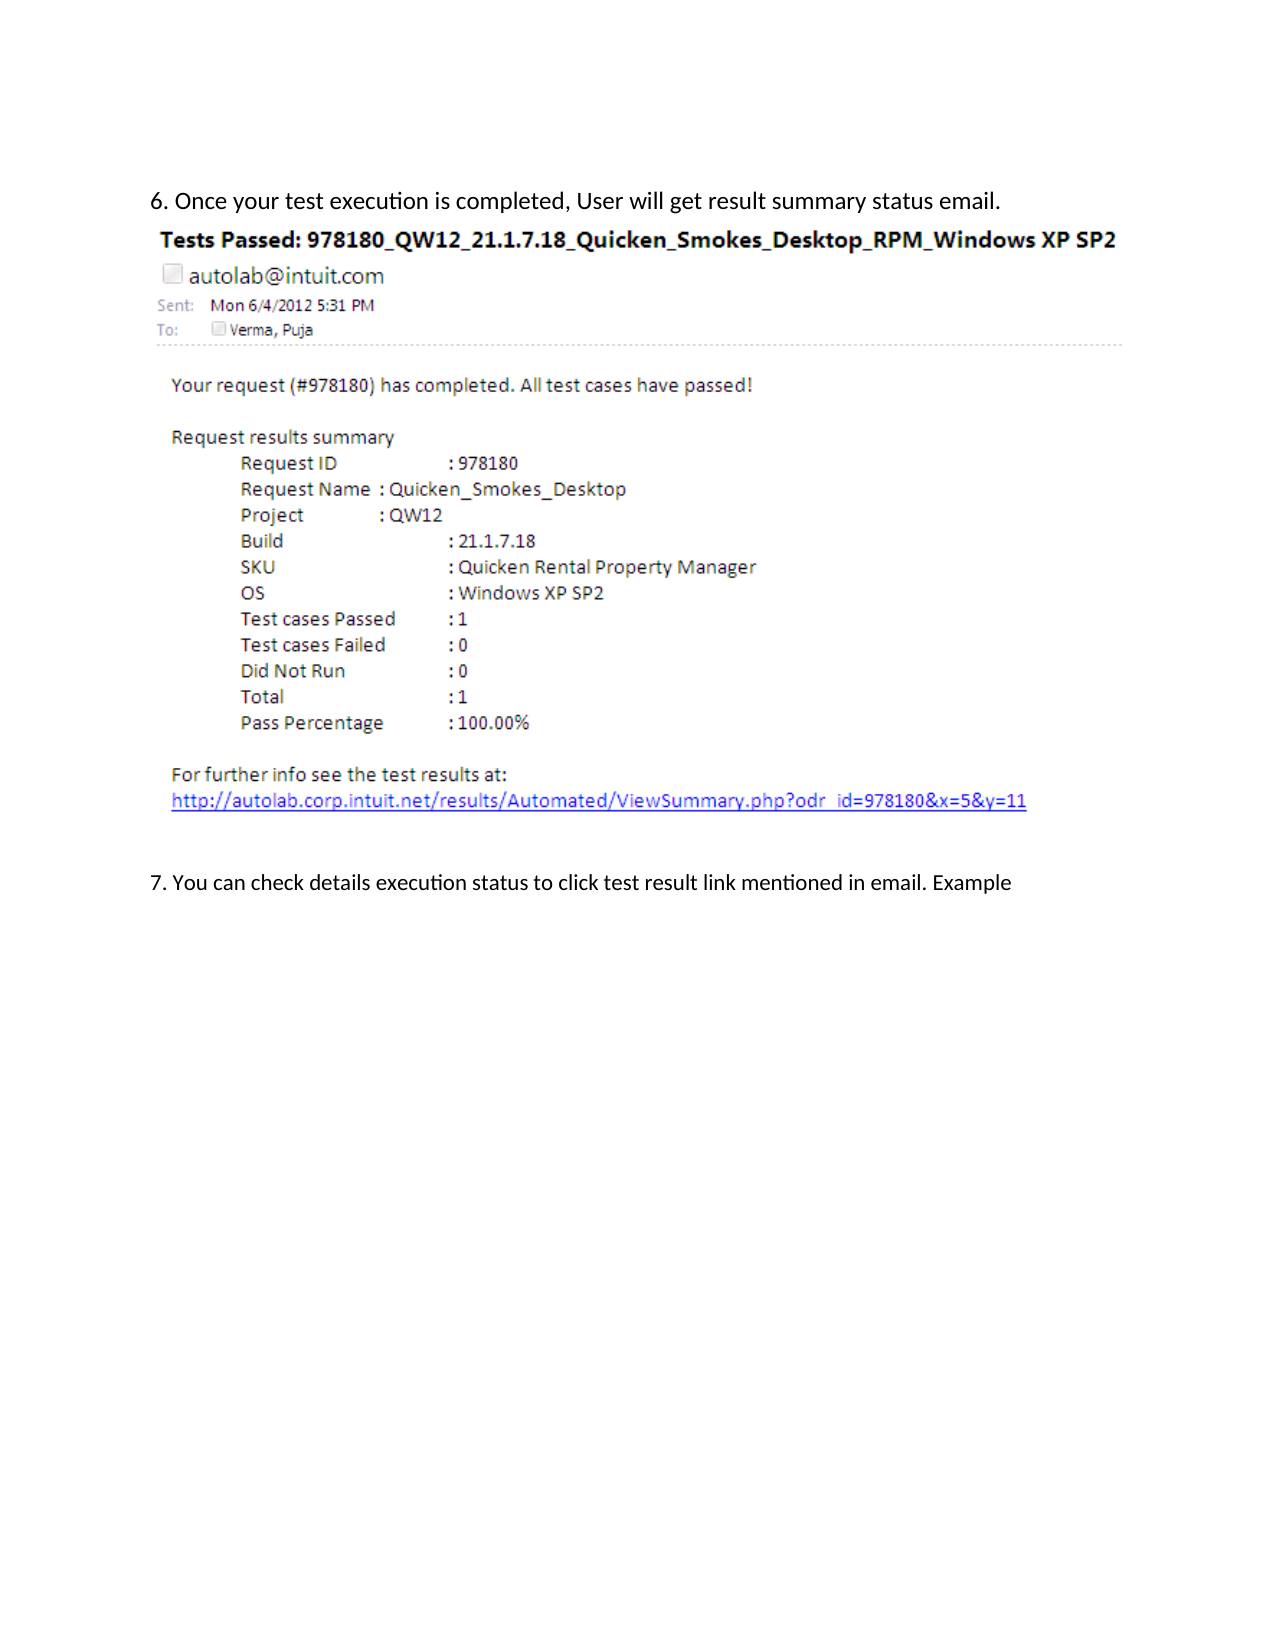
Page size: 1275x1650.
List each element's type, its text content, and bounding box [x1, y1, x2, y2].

text 6. Once your test execution is completed, User will get result summary status email. [150, 185, 1125, 216]
text 7. You can check details execution status to click test result link mentioned in email. Example [150, 868, 1125, 896]
picture [150, 220, 1125, 829]
